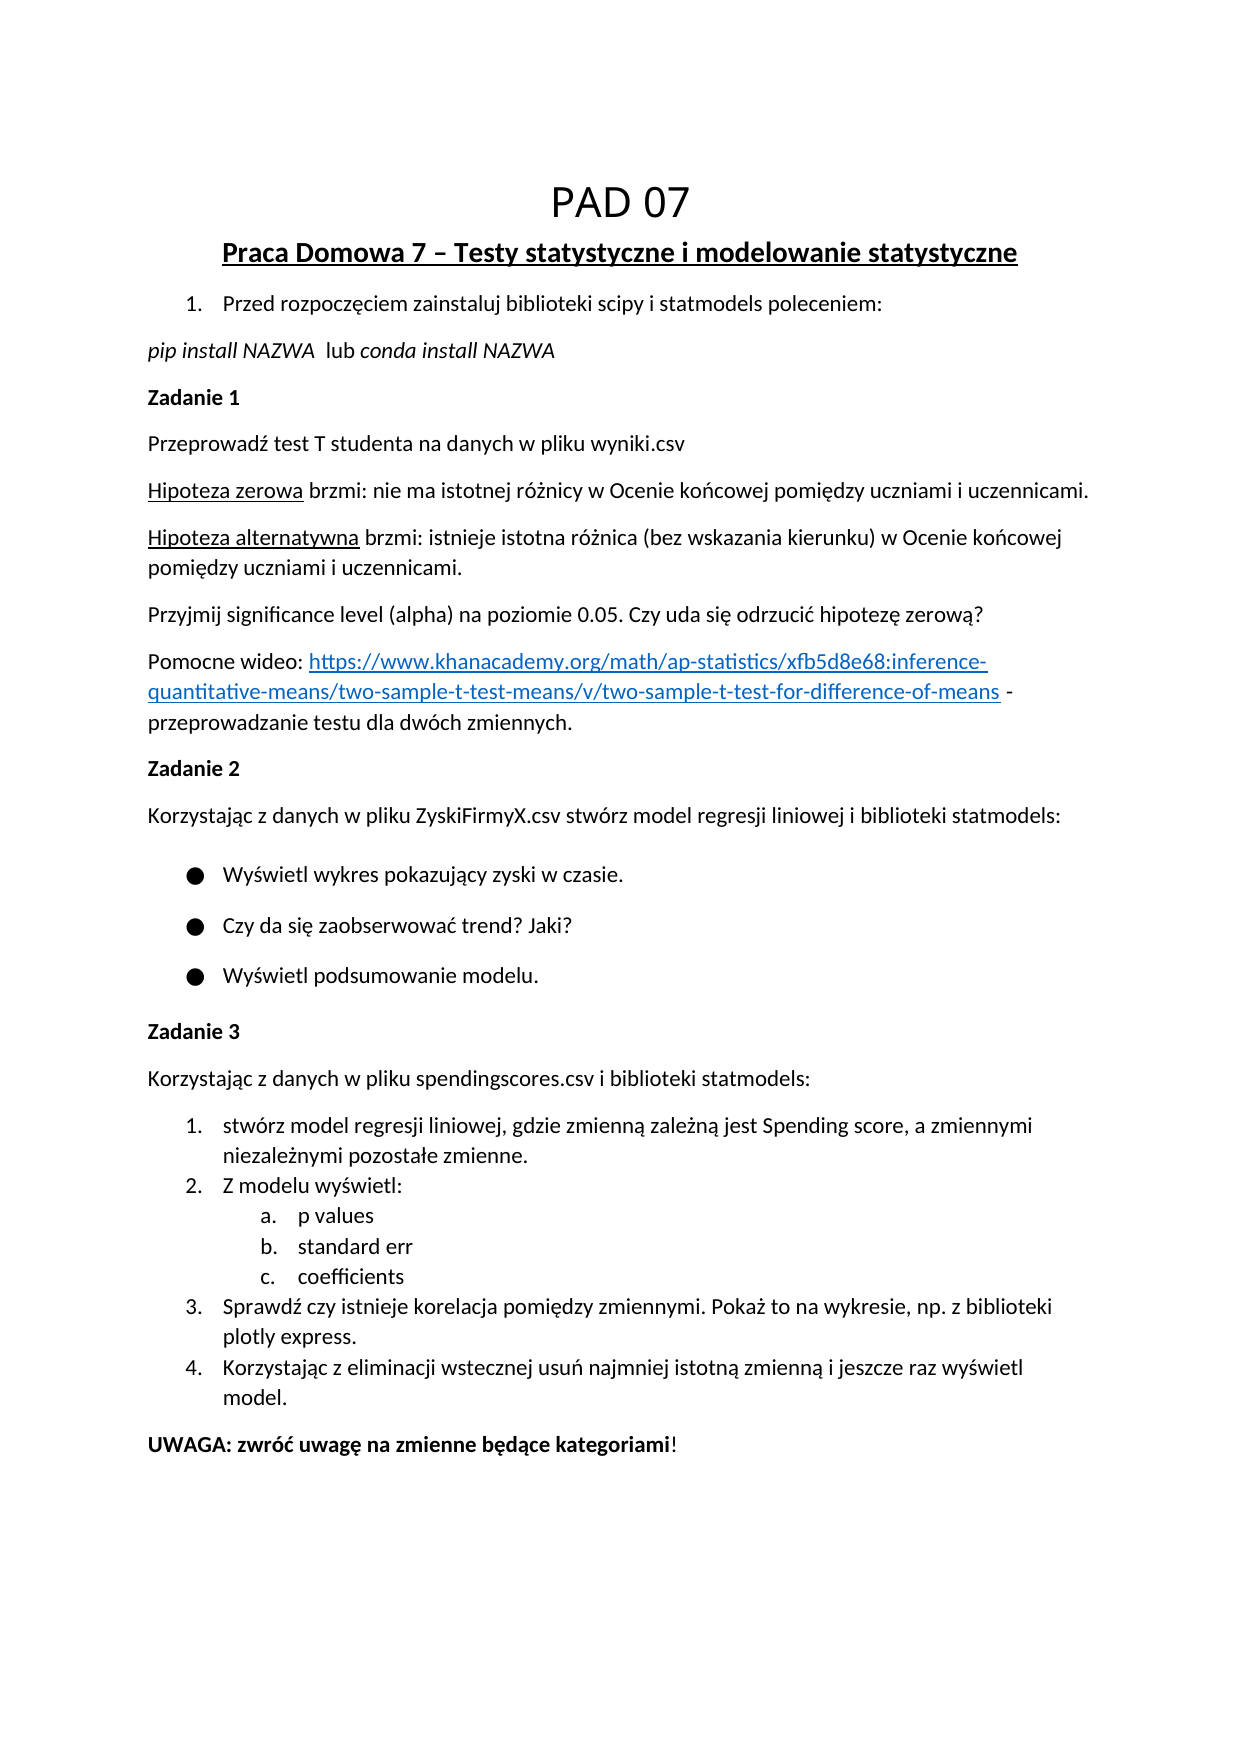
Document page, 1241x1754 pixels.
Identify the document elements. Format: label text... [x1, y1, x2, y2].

list Wyświetl podsumowanie modelu. [185, 950, 1093, 997]
text Hipoteza alternatywna brzmi: istnieje istotna różnica (bez wskazania kierunku) w Ocenie końcowej pomiędzy uczniami i uczennicami. [148, 523, 1093, 582]
text Hipoteza zerowa brzmi: nie ma istotnej różnicy w Ocenie końcowej pomiędzy uczniami i uczennicami. [148, 476, 1093, 504]
text Zadanie 1 [148, 383, 1093, 411]
text Przeprowadź test T studenta na danych w pliku wyniki.csv [148, 429, 1093, 458]
text Pomocne wideo: https://www.khanacademy.org/math/ap-statistics/xfb5d8e68:inference-quantitative-means/two-sample-t-test-means/v/two-sample-t-test-for-difference-of-means - przeprowadzanie testu dla dwóch zmiennych. [148, 647, 1093, 736]
list standard err [260, 1232, 1093, 1260]
list Korzystając z eliminacji wstecznej usuń najmniej istotną zmienną i jeszcze raz wyświetl model. [185, 1353, 1093, 1411]
text Praca Domowa 7 – Testy statystyczne i modelowanie statystyczne [148, 234, 1093, 269]
list Wyświetl wykres pokazujący zyski w czasie. [185, 848, 1093, 895]
list p values [260, 1202, 1093, 1229]
list Z modelu wyświetl: [185, 1171, 1093, 1199]
text Zadanie 3 [148, 1017, 1093, 1045]
text Korzystając z danych w pliku spendingscores.csv i biblioteki statmodels: [148, 1064, 1093, 1092]
text UWAGA: zwróć uwagę na zmienne będące kategoriami! [148, 1430, 1093, 1458]
list Czy da się zaobserwować trend? Jaki? [185, 899, 1093, 946]
list stwórz model regresji liniowej, gdzie zmienną zależną jest Spending score, a zmiennymi niezależnymi pozostałe zmienne. [185, 1111, 1093, 1169]
list coefficients [260, 1262, 1093, 1290]
subtitle PAD 07 [148, 173, 1093, 229]
text Korzystając z danych w pliku ZyskiFirmyX.csv stwórz model regresji liniowej i biblioteki statmodels: [148, 801, 1093, 829]
text Przyjmij significance level (alpha) na poziomie 0.05. Czy uda się odrzucić hipotezę zerową? [148, 600, 1093, 628]
text pip install NAZWA lub conda install NAZWA [148, 336, 1093, 364]
list Sprawdź czy istnieje korelacja pomiędzy zmiennymi. Pokaż to na wykresie, np. z biblioteki plotly express. [185, 1292, 1093, 1350]
list Przed rozpoczęciem zainstaluj biblioteki scipy i statmodels poleceniem: [185, 289, 1093, 317]
text Zadanie 2 [148, 754, 1093, 783]
